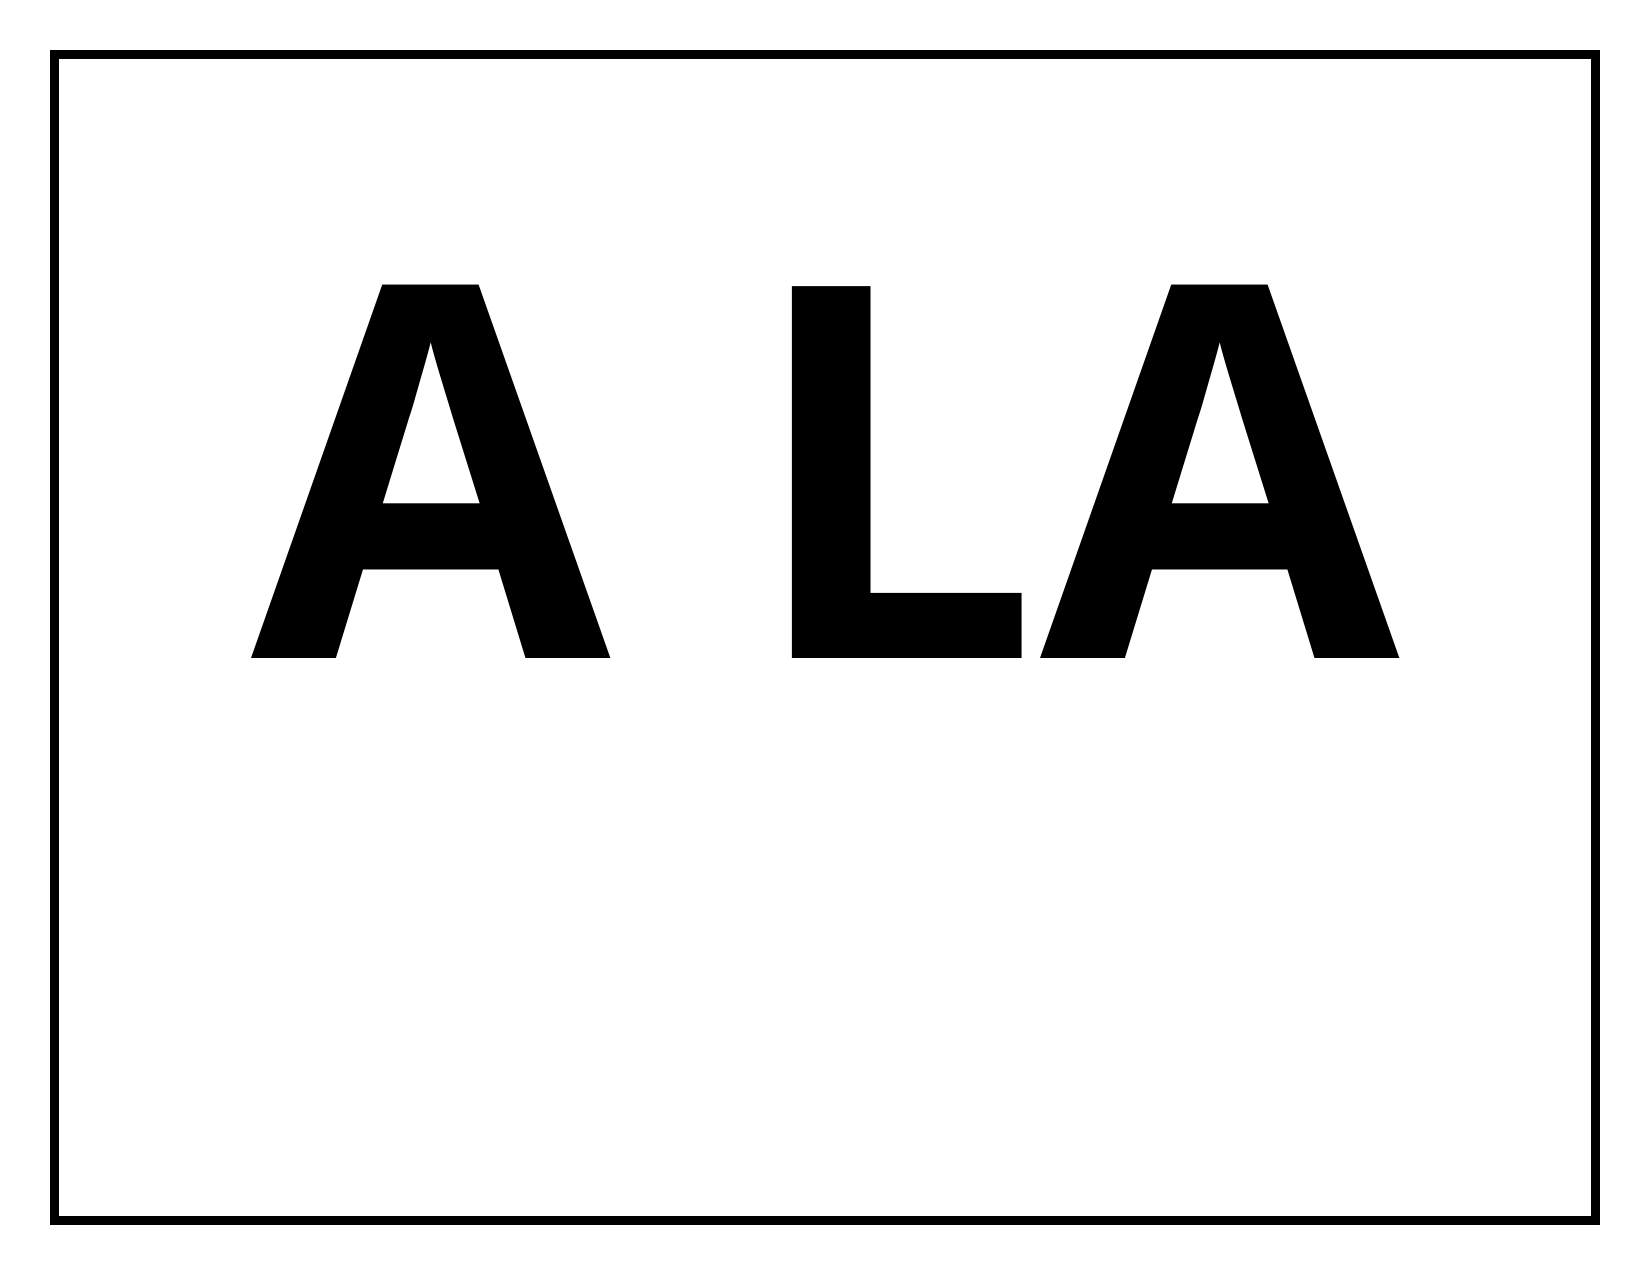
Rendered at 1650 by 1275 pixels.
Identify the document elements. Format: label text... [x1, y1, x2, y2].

text NOS TRASLADAMOS A LA SIGUIENTE CUADRA A 2 LOCALES DE LA DROGUERIA [75, 102, 1575, 811]
